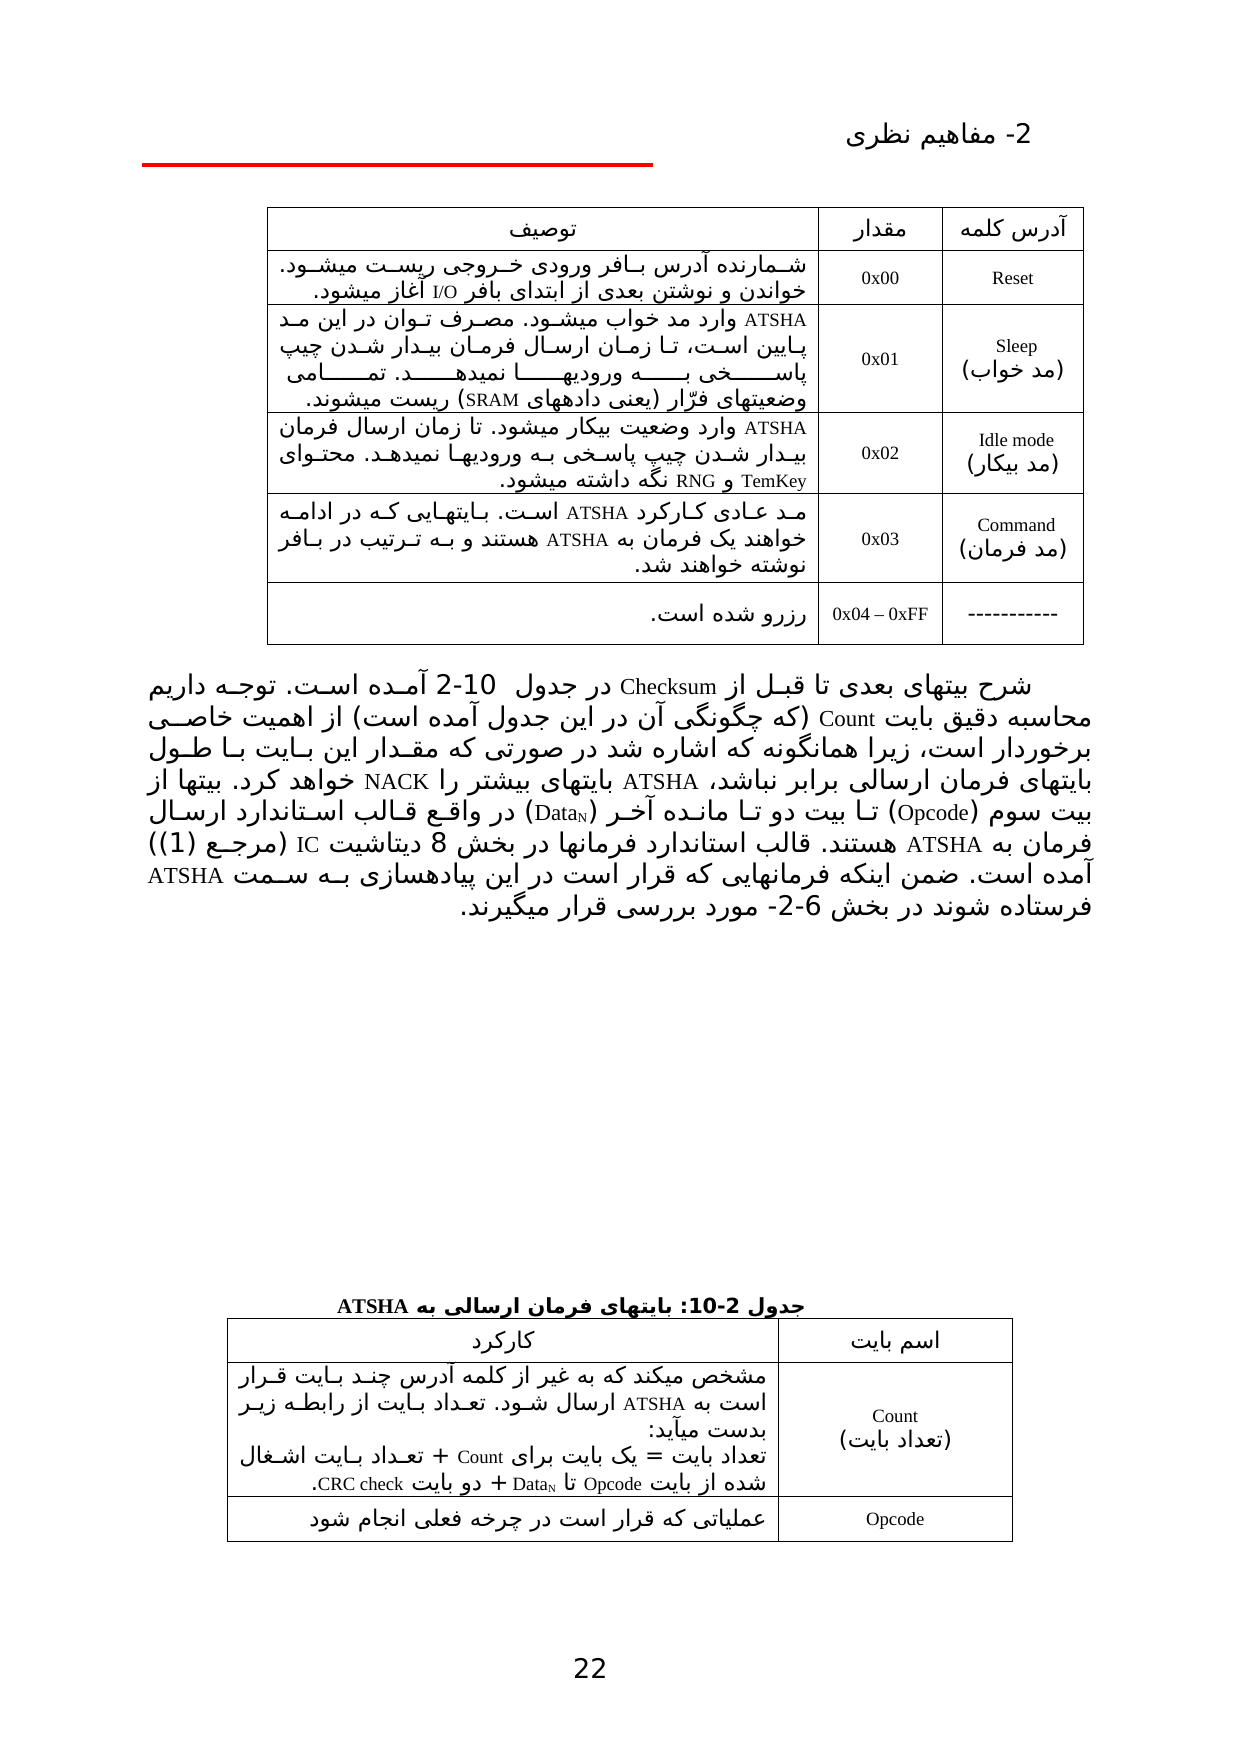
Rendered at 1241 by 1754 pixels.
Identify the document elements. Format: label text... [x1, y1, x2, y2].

table_header توصیف [268, 208, 818, 250]
table_cell Idle mode (مد بیکار) [943, 413, 1083, 493]
table_header آدرس کلمه [943, 208, 1083, 250]
table_cell ----------- [943, 583, 1083, 643]
text شرح بیتهای بعدی تا قبل از Checksum در جدول ‏2-7 آمده است. توجه داریم محاسبه دقیق بایت Count (که چگونگی آن در این جدول آمده است) از اهمیت خاصی برخوردار است، زیرا همانگونه که اشاره شد در صورتی که مقدار این بایت با طول بایتهای فرمان ارسالی برابر نباشد، ATSHA بایتهای بیشتر را NACK خواهد کرد. بیتها از بیت سوم (Opcode) تا بیت دو تا مانده آخر (DataN) در واقع قالب استاندارد ارسال فرمان به ATSHA هستند. قالب استاندارد فرمانها در بخش 8 دیتاشیت IC (مرجع ) آمده است. ضمن اینکه فرمانهایی که قرار است در این پیادهسازی به سمت ATSHA فرستاده شوند در بخش ‏2-6- مورد بررسی قرار میگیرند. [148, 669, 1092, 922]
table_cell Reset [943, 251, 1083, 304]
table_header اسم بایت [779, 1319, 1012, 1362]
table_header کارکرد [228, 1319, 778, 1362]
table_cell شمارنده آدرس بافر ورودی خروجی ریست میشود. خواندن و نوشتن بعدی از ابتدای بافر I/O آغاز میشود. [268, 251, 818, 304]
table_cell 0x00 [819, 251, 942, 304]
table_cell 0x02 [819, 413, 942, 493]
table_cell مشخص میکند که به غیر از کلمه آدرس چند بایت قرار است به ATSHA ارسال شود. تعداد بایت از رابطه زیر بدست میآید: تعداد بایت = یک بایت برای Count + تعداد بایت اشغال شده از بایت Opcode تا DataN + دو بایت CRC check. [228, 1363, 778, 1496]
table_cell 0x04 – 0xFF [819, 583, 942, 643]
table_header مقدار [819, 208, 942, 250]
table_cell ATSHA وارد وضعیت بیکار میشود. تا زمان ارسال فرمان بیدار شدن چیپ پاسخی به ورودیها نمیدهد. محتوای TemKey و RNG نگه داشته میشود. [268, 413, 818, 493]
table_cell 0x01 [819, 305, 942, 412]
table_cell Opcode [779, 1497, 1012, 1541]
table_cell Command (مد فرمان) [943, 494, 1083, 582]
table_cell مد عادی کارکرد ATSHA است. بایتهایی که در ادامه خواهند یک فرمان به ATSHA هستند و به ترتیب در بافر نوشته خواهند شد. [268, 494, 818, 582]
table_cell ATSHA وارد مد خواب میشود. مصرف توان در این مد پایین است، تا زمان ارسال فرمان بیدار شدن چیپ پاسخی به ورودیها نمیدهد. تمامی وضعیتهای فرّار (یعنی دادههای SRAM) ریست میشوند. [268, 305, 818, 412]
table_cell Count (تعداد بایت) [779, 1363, 1012, 1496]
table_cell عملیاتی که قرار است در چرخه فعلی انجام شود [228, 1497, 778, 1541]
table_cell 0x03 [819, 494, 942, 582]
table_cell Sleep (مد خواب) [943, 305, 1083, 412]
table_cell رزرو شده است. [268, 583, 818, 643]
